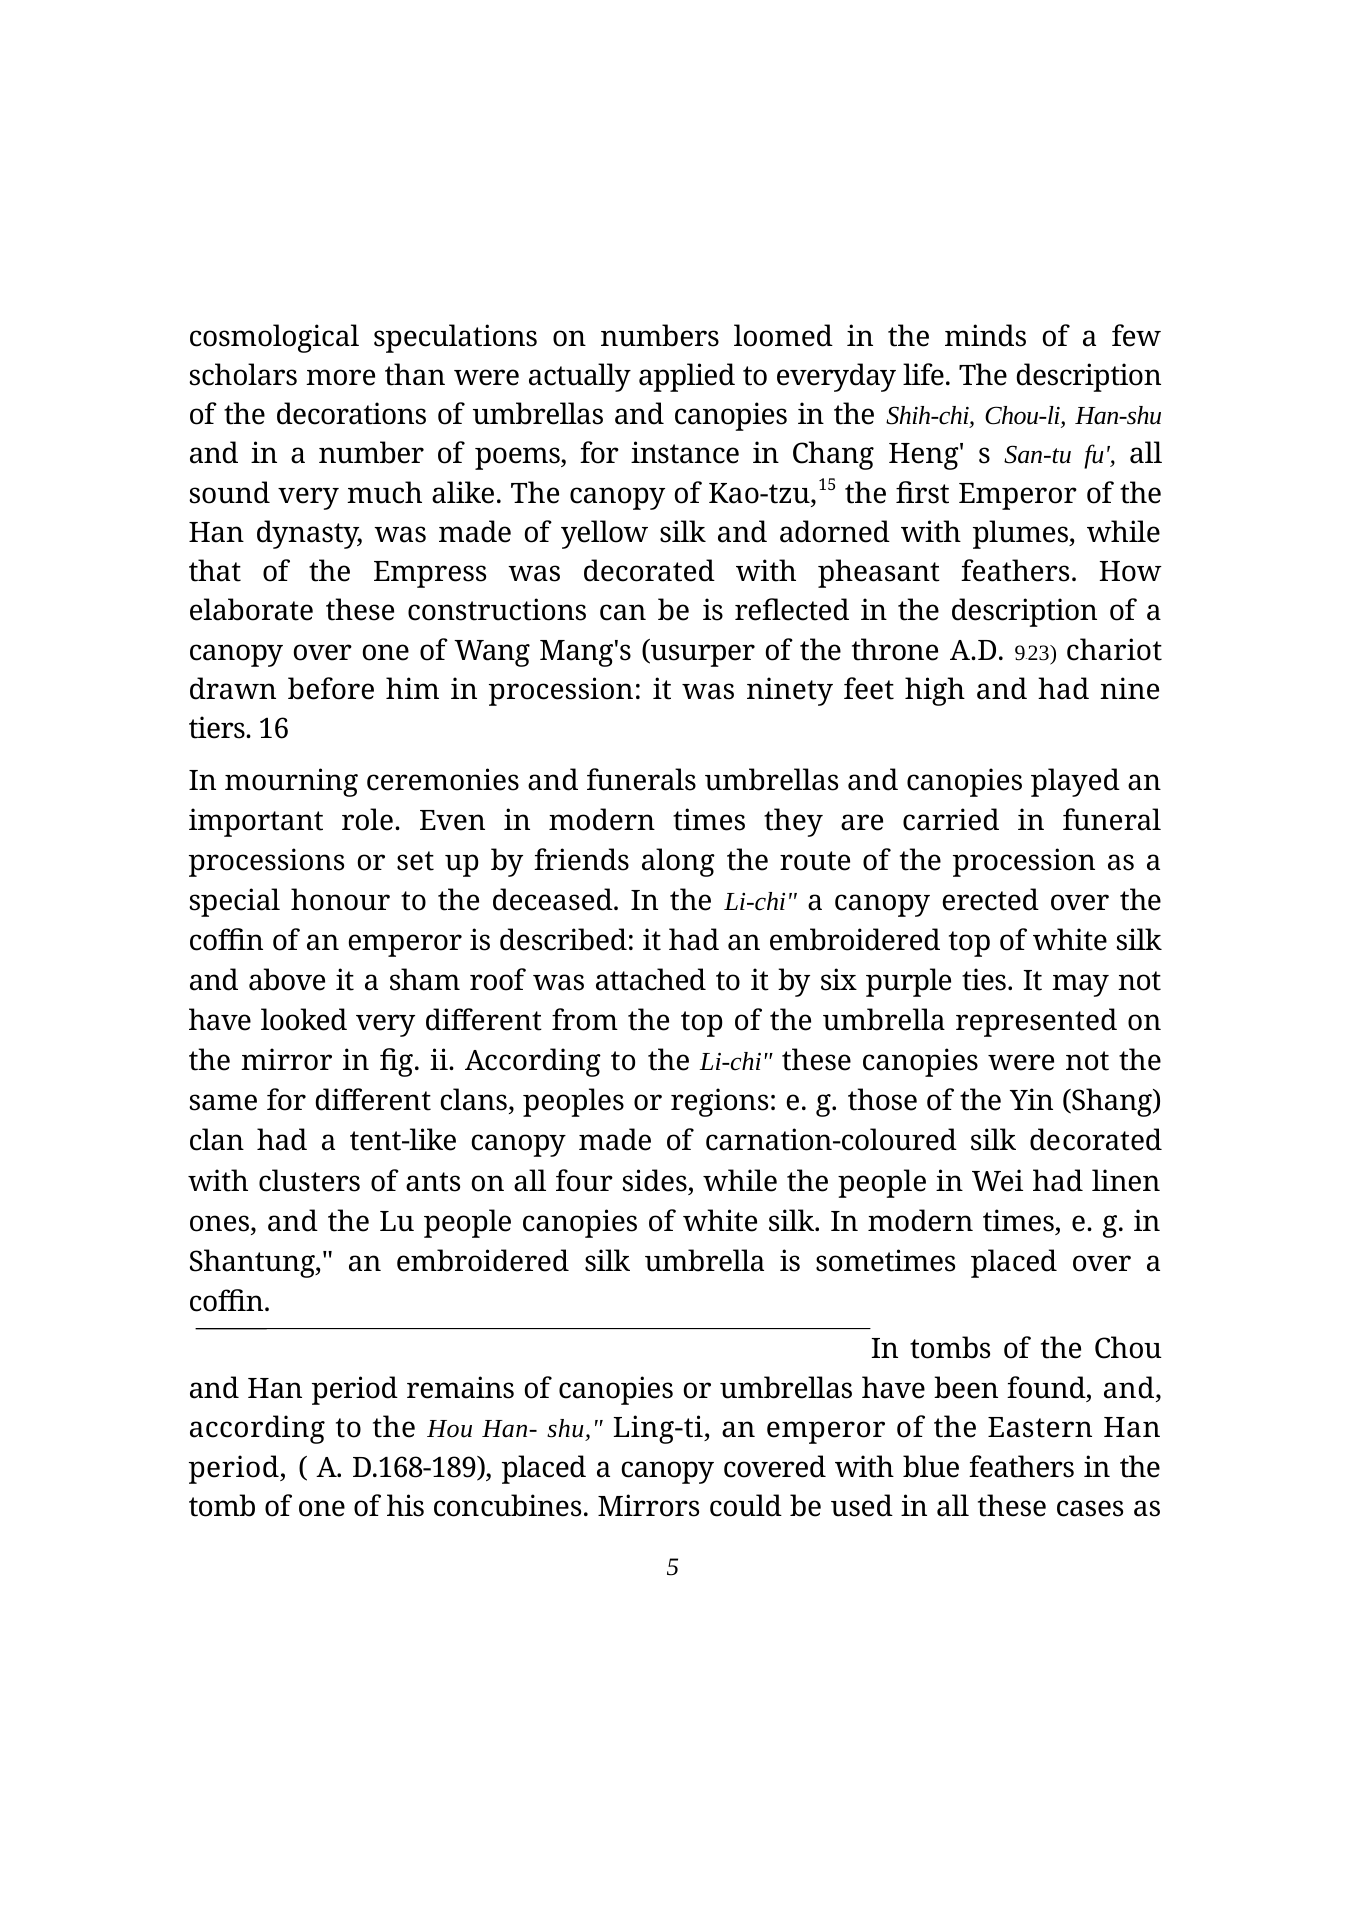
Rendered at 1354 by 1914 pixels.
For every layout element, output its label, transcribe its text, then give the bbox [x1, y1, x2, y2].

text cosmological speculations on numbers loomed in the minds of a few scholars more than were actually applied to everyday life. The description of the decorations of umbrellas and canopies in the Shih-chi, Chou-li, Han-shu and in a number of poems, for instance in Chang Heng' s San-tu fu', all sound very much alike. The canopy of Kao-tzu,15 the first Emperor of the Han dynasty, was made of yellow silk and adorned with plumes, while that of the Empress was decorated with pheasant feathers. How elaborate these constructions can be is reflected in the description of a canopy over one of Wang Mang's (usurper of the throne A.D. 9-23) chariot drawn before him in procession: it was ninety feet high and had nine tiers. 16 [188, 314, 1162, 747]
text In mourning ceremonies and funerals umbrellas and canopies played an important role. Even in modern times they are carried in funeral processions or set up by friends along the route of the procession as a special honour to the deceased. In the Li-chi" a canopy erected over the coffin of an emperor is described: it had an embroidered top of white silk and above it a sham roof was attached to it by six purple ties. It may not have looked very different from the top of the umbrella represented on the mirror in fig. ii. According to the Li-chi" these canopies were not the same for different clans, peoples or regions: e. g. those of the Yin (Shang) clan had a tent-like canopy made of carnation-coloured silk decorated with clusters of ants on all four sides, while the people in Wei had linen ones, and the Lu people canopies of white silk. In modern times, e. g. in Shantung," an embroidered silk umbrella is sometimes placed over a coffin. [188, 758, 1162, 1319]
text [188, 1327, 1162, 1525]
